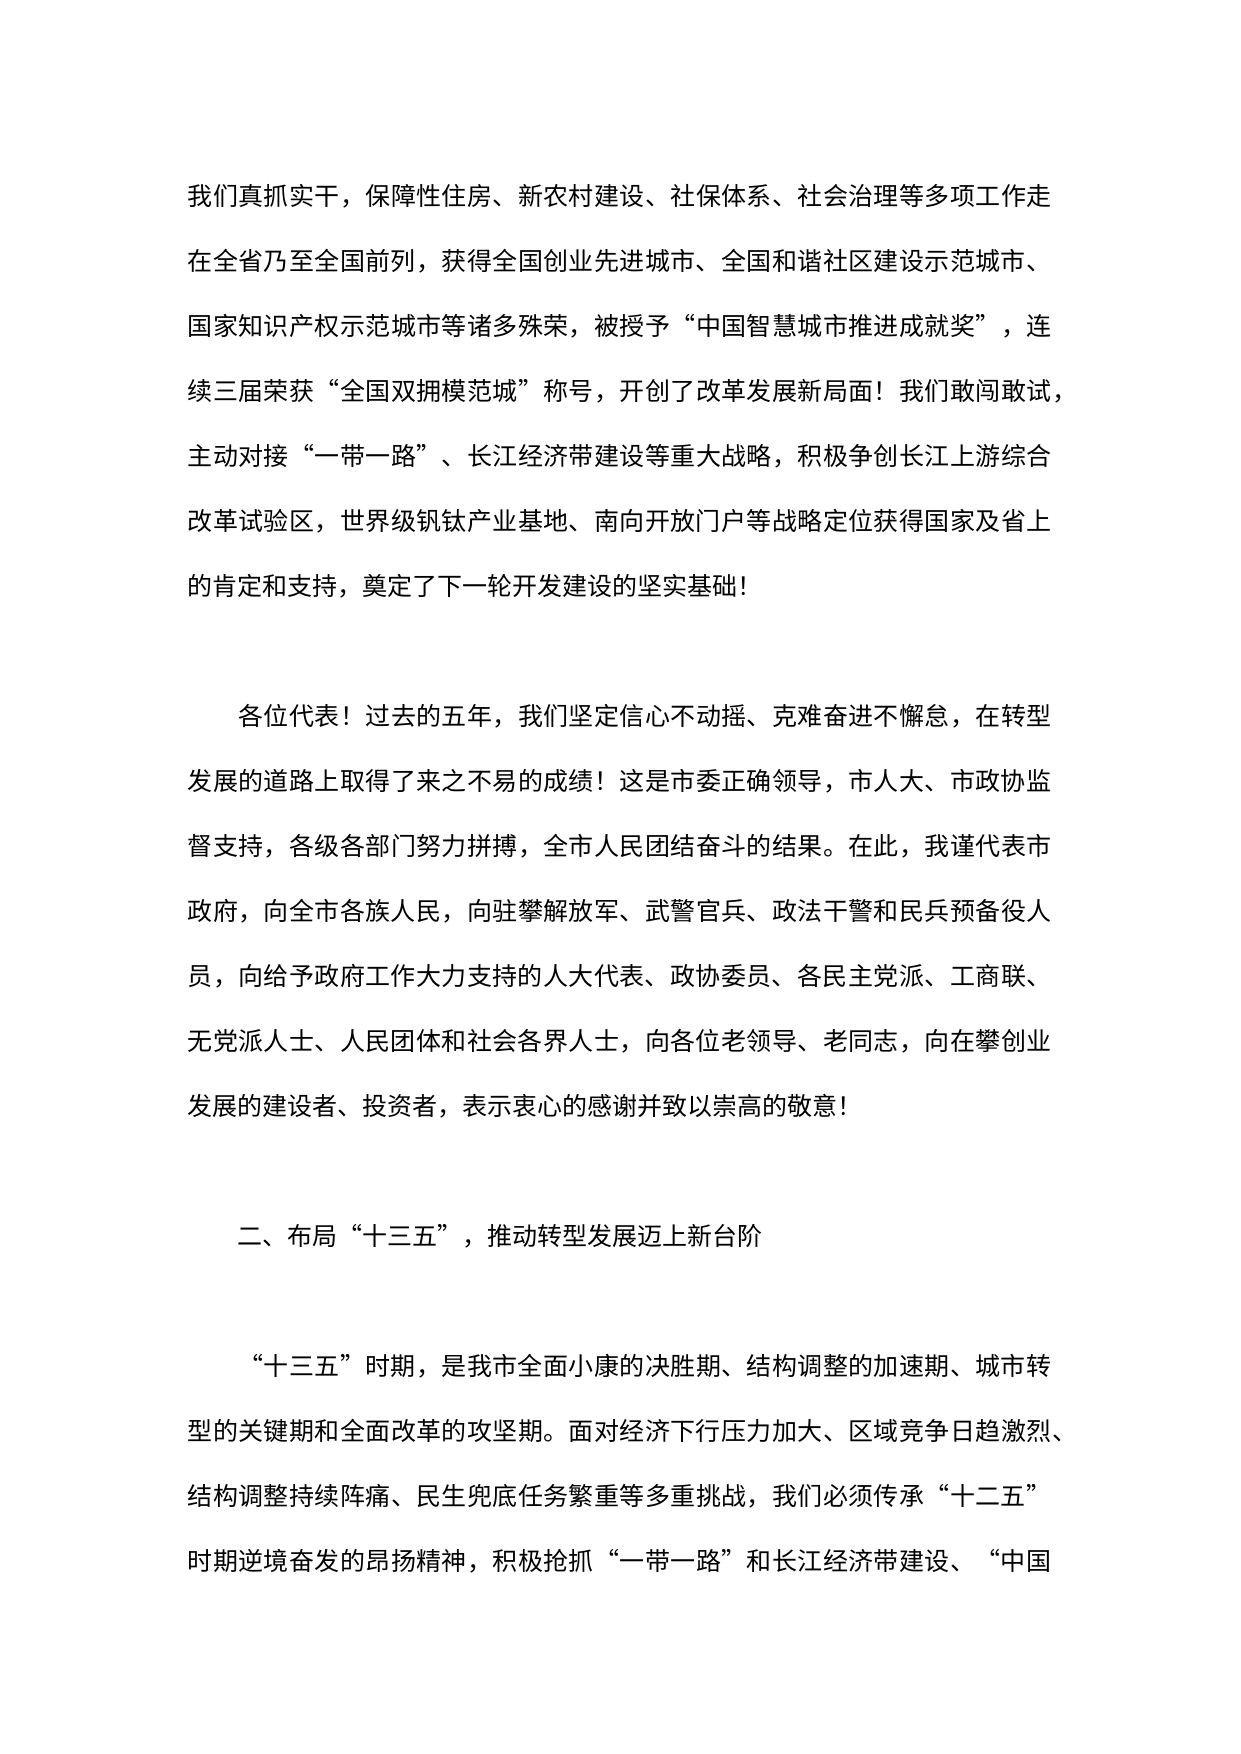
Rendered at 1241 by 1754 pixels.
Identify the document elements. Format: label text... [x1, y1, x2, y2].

text 二、布局“十三五”，推动转型发展迈上新台阶 [187, 1202, 1053, 1267]
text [187, 162, 1053, 617]
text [187, 1332, 1053, 1592]
text 各位代表！过去的五年，我们坚定信心不动摇、克难奋进不懈怠，在转型发展的道路上取得了来之不易的成绩！这是市委正确领导，市人大、市政协监督支持，各级各部门努力拼搏，全市人民团结奋斗的结果。在此，我谨代表市政府，向全市各族人民，向驻攀解放军、武警官兵、政法干警和民兵预备役人员，向给予政府工作大力支持的人大代表、政协委员、各民主党派、工商联、无党派人士、人民团体和社会各界人士，向各位老领导、老同志，向在攀创业发展的建设者、投资者，表示衷心的感谢并致以崇高的敬意！ [187, 682, 1053, 1137]
